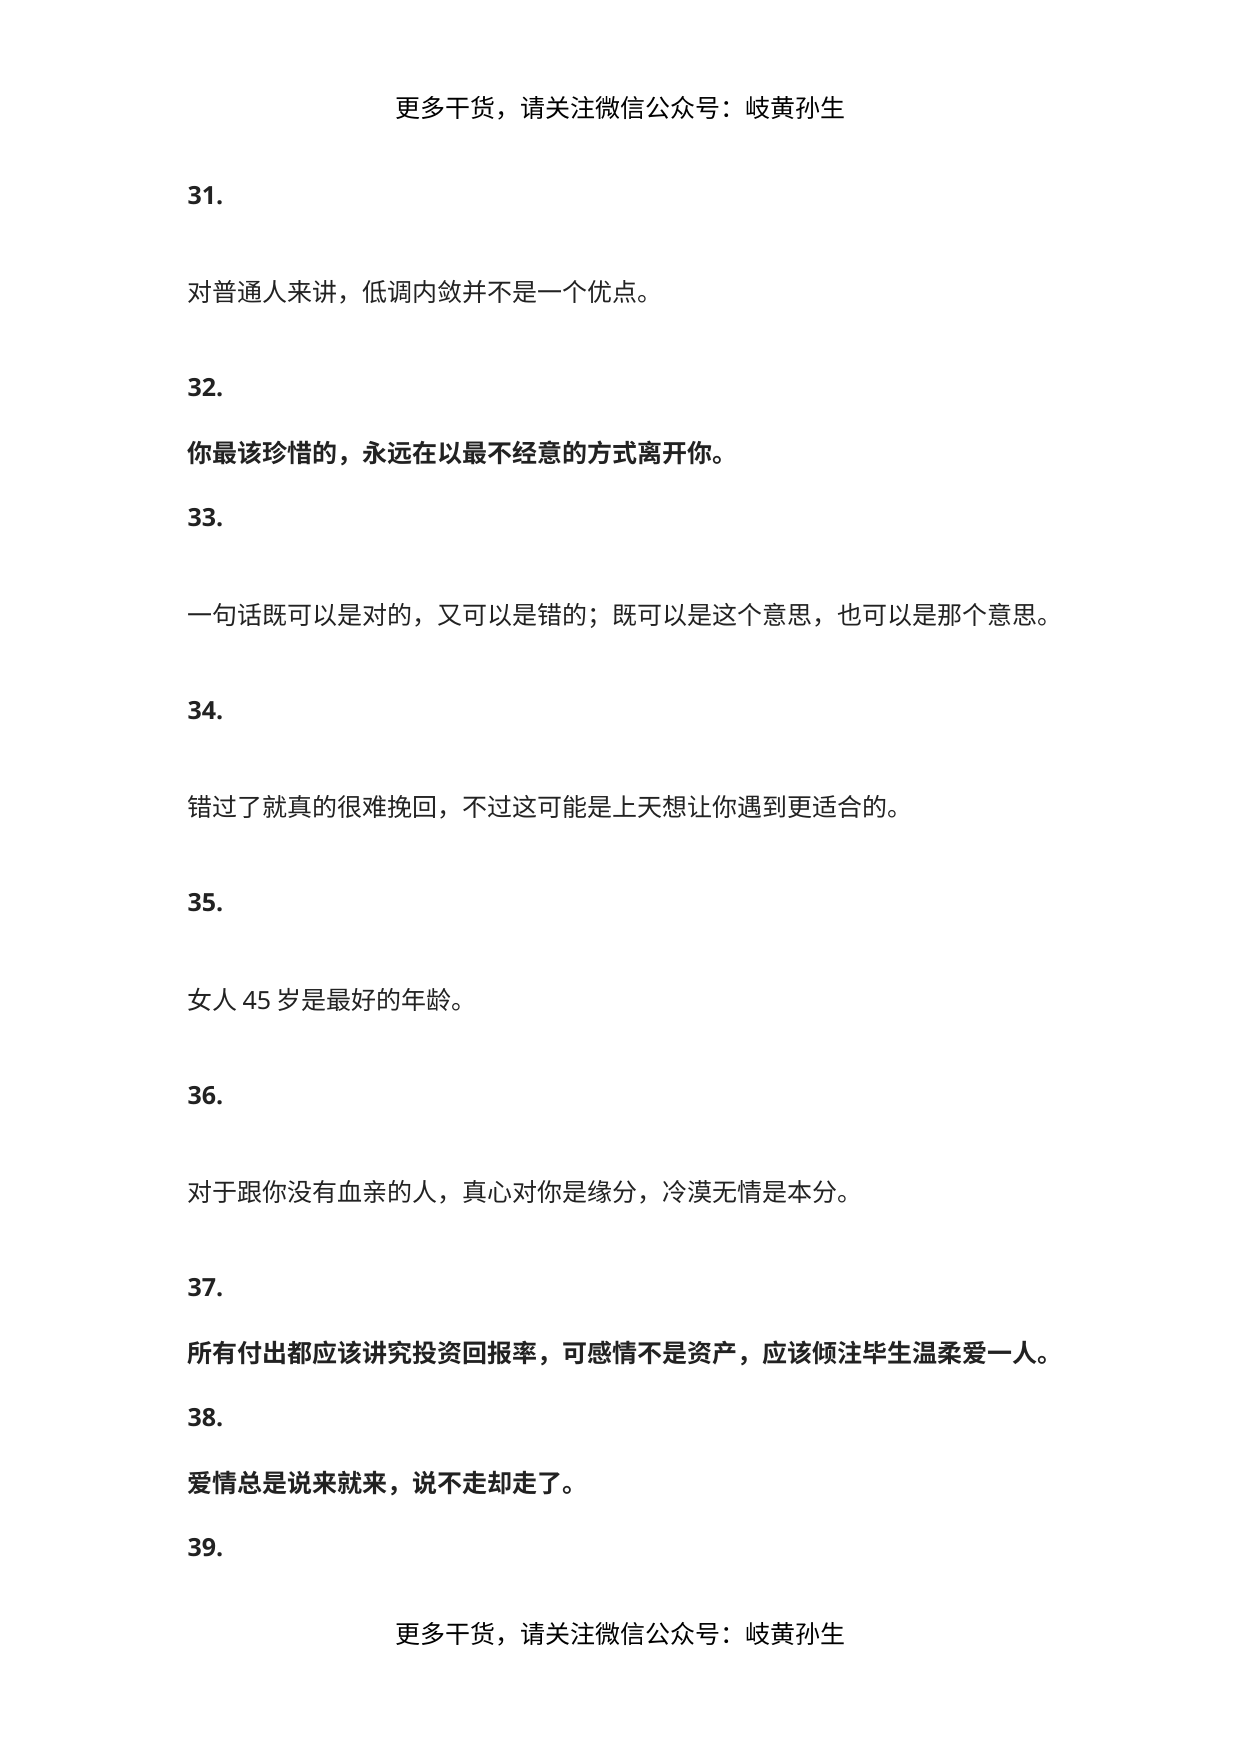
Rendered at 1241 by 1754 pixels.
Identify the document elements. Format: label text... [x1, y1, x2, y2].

text 37. [187, 1254, 1053, 1319]
text 爱情总是说来就来，说不走却走了。 [187, 1449, 1053, 1514]
text 35. [187, 869, 1053, 934]
text 所有付出都应该讲究投资回报率，可感情不是资产，应该倾注毕生温柔爱一人。 [187, 1319, 1053, 1384]
text 女人45岁是最好的年龄。 [187, 966, 1053, 1031]
text 你最该珍惜的，永远在以最不经意的方式离开你。 [187, 419, 1053, 484]
text 33. [187, 484, 1053, 549]
text 错过了就真的很难挽回，不过这可能是上天想让你遇到更适合的。 [187, 773, 1053, 838]
text 对于跟你没有血亲的人，真心对你是缘分，冷漠无情是本分。 [187, 1158, 1053, 1223]
text 34. [187, 677, 1053, 742]
text 32. [187, 354, 1053, 419]
text 对普通人来讲，低调内敛并不是一个优点。 [187, 258, 1053, 323]
text 39. [187, 1514, 1053, 1579]
text 38. [187, 1384, 1053, 1449]
text 一句话既可以是对的，又可以是错的；既可以是这个意思，也可以是那个意思。 [187, 581, 1053, 646]
text 36. [187, 1062, 1053, 1127]
text 31. [187, 162, 1053, 227]
